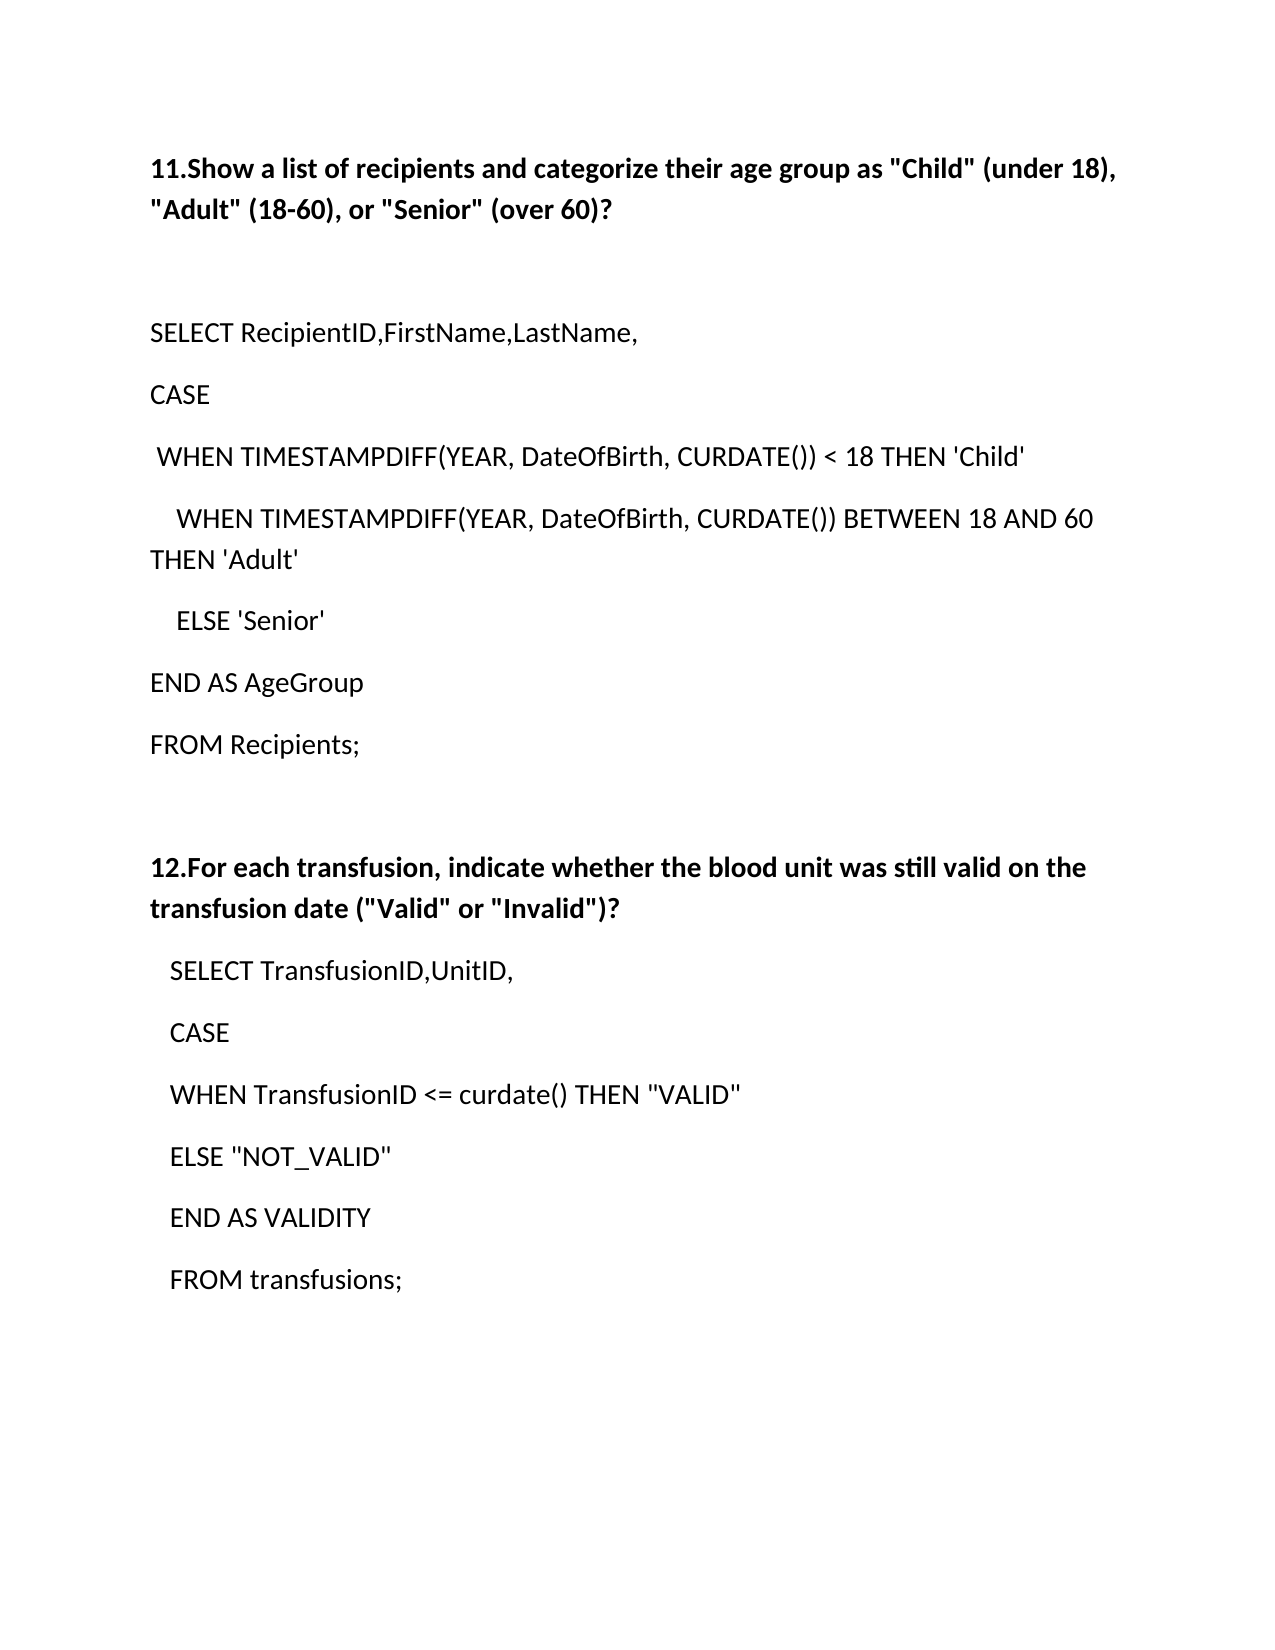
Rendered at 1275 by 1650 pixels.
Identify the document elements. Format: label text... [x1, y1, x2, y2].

text 11.Show a list of recipients and categorize their age group as "Child" (under 18), "Adult" (18-60), or "Senior" (over 60)? [150, 150, 1125, 227]
text CASE [150, 376, 1125, 412]
text SELECT RecipientID,FirstName,LastName, [150, 314, 1125, 350]
text FROM transfusions; [150, 1261, 1125, 1297]
text WHEN TIMESTAMPDIFF(YEAR, DateOfBirth, CURDATE()) BETWEEN 18 AND 60 THEN 'Adult' [150, 500, 1125, 576]
text ELSE "NOT_VALID" [150, 1138, 1125, 1173]
text SELECT TransfusionID,UnitID, [150, 952, 1125, 988]
text END AS AgeGroup [150, 664, 1125, 700]
text END AS VALIDITY [150, 1199, 1125, 1235]
text FROM Recipients; [150, 726, 1125, 762]
text WHEN TransfusionID <= curdate() THEN "VALID" [150, 1076, 1125, 1111]
text 12.For each transfusion, indicate whether the blood unit was still valid on the transfusion date ("Valid" or "Invalid")? [150, 849, 1125, 926]
text CASE [150, 1014, 1125, 1050]
text ELSE 'Senior' [150, 602, 1125, 638]
text WHEN TIMESTAMPDIFF(YEAR, DateOfBirth, CURDATE()) < 18 THEN 'Child' [150, 438, 1125, 474]
